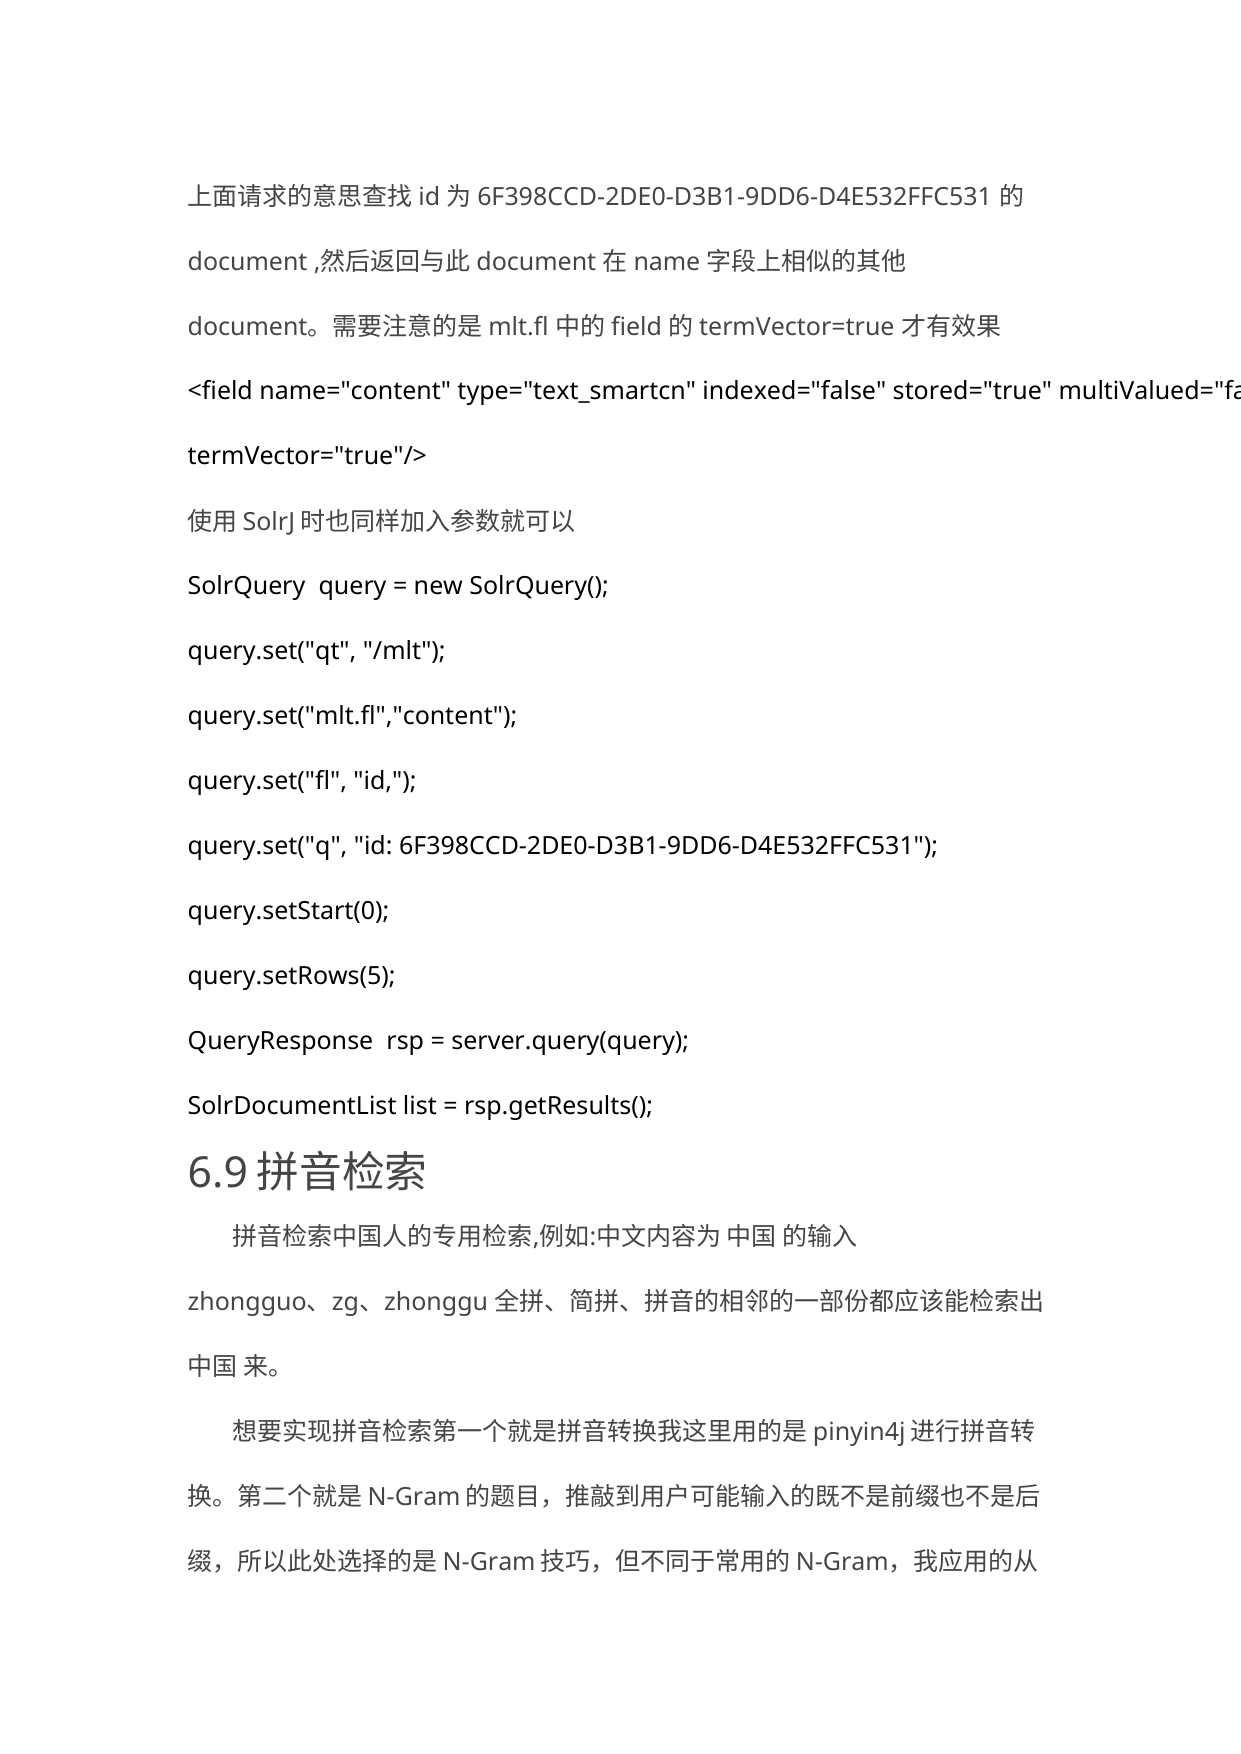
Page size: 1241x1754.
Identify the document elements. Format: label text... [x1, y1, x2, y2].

table_header SolrQuery query = new SolrQuery(); query.set("qt", "/mlt"); query.set("mlt.fl","content"); query.set("fl", "id,"); query.set("q", "id: 6F398CCD-2DE0-D3B1-9DD6-D4E532FFC531"); query.setStart(0); query.setRows(5); QueryResponse rsp = server.query(query); SolrDocumentList list = rsp.getResults(); [188, 552, 1240, 1137]
text 6.9拼音检索 [187, 1137, 1053, 1202]
table_header <field name="content" type="text_smartcn" indexed="false" stored="true" multiValued="false" termVector="true"/> [188, 357, 1240, 487]
text 使用SolrJ时也同样加入参数就可以 [187, 487, 1053, 552]
text 拼音检索中国人的专用检索,例如:中文内容为 中国 的输入zhongguo、zg、zhonggu 全拼、简拼、拼音的相邻的一部份都应该能检索出 中国 来。 [187, 1202, 1053, 1397]
text 上面请求的意思查找 id 为 6F398CCD-2DE0-D3B1-9DD6-D4E532FFC531 的 document ,然后返回与此 document 在 name 字段上相似的其他 document。需要注意的是 mlt.fl 中的 field 的 termVector=true 才有效果 [187, 162, 1053, 357]
